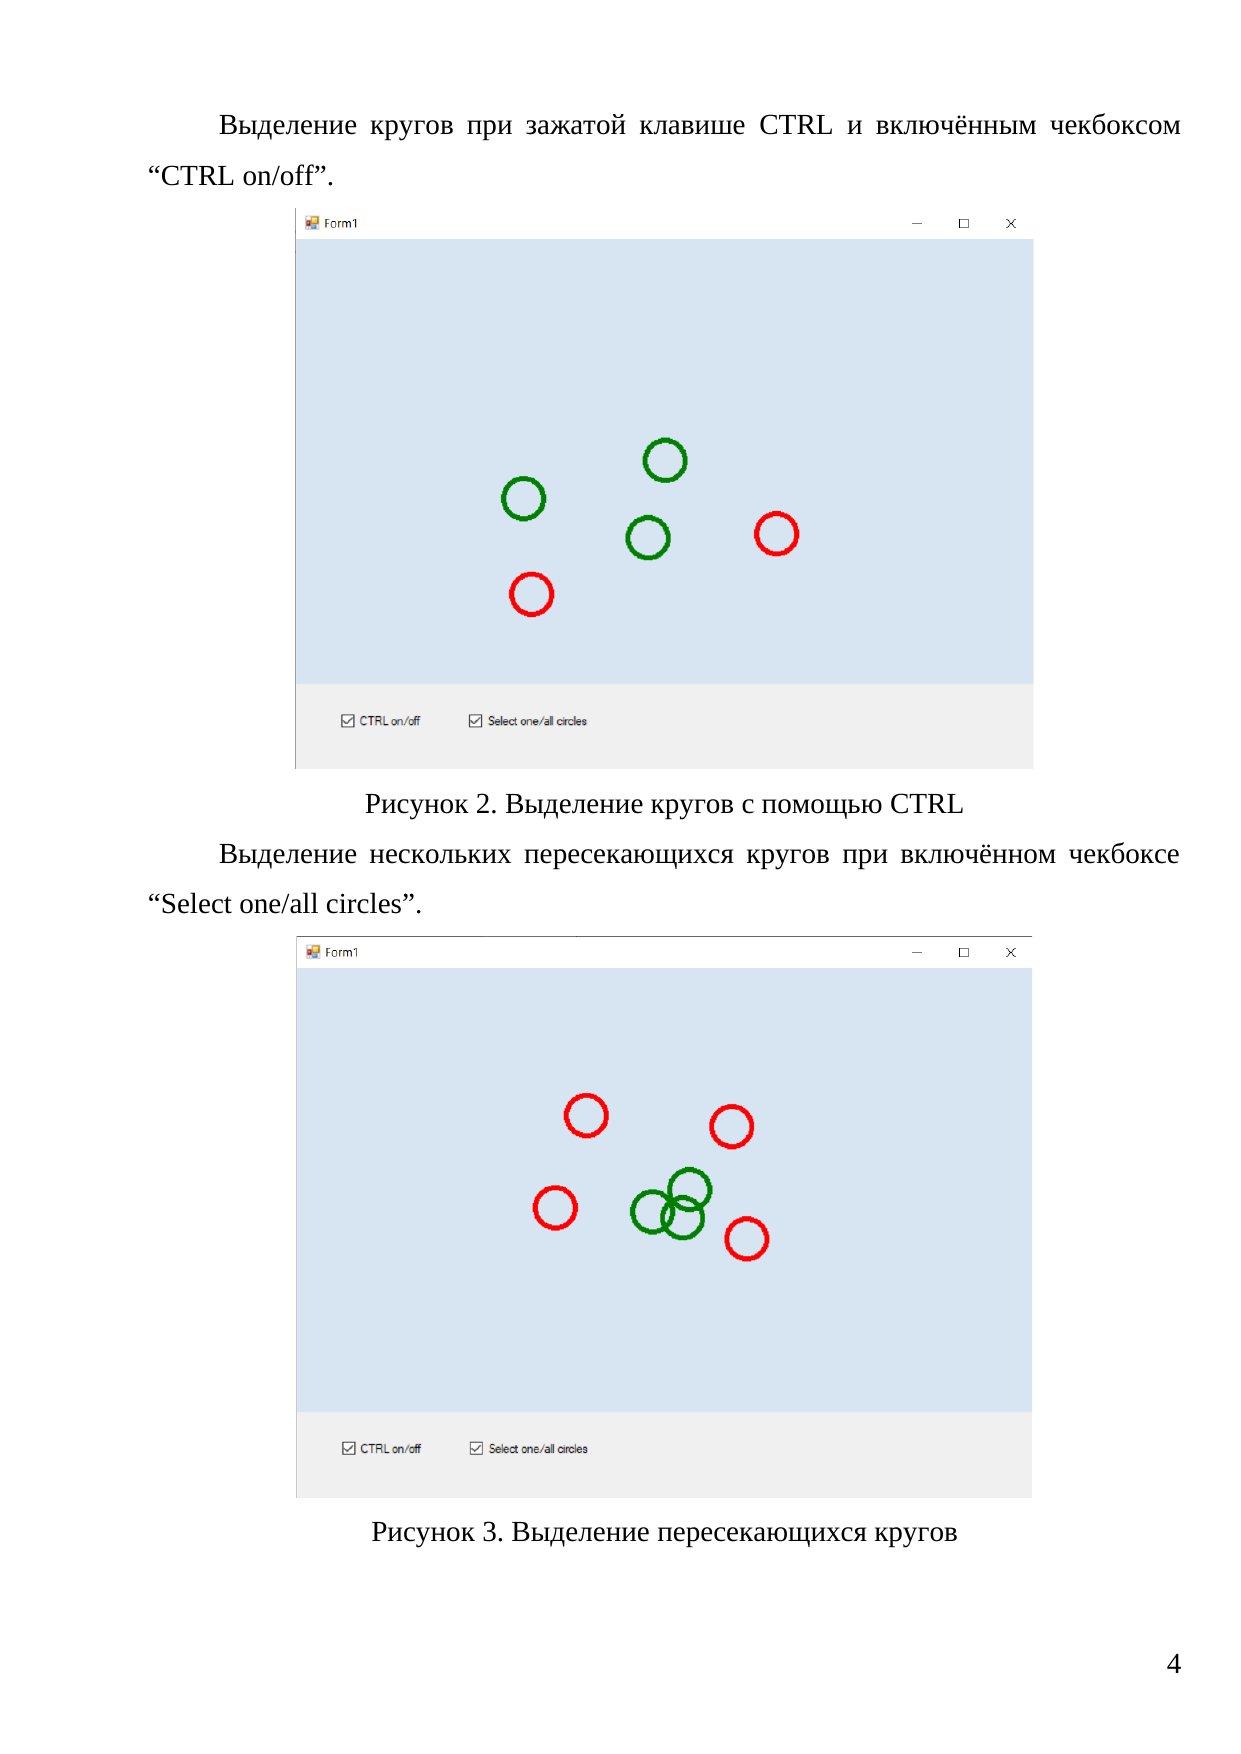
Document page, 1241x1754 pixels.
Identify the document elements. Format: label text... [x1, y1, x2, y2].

text Выделение кругов при зажатой клавише CTRL и включённым чекбоксом “CTRL on/off”. [148, 107, 1181, 191]
picture [295, 208, 1034, 769]
text Выделение нескольких пересекающихся кругов при включённом чекбоксе “Select one/all circles”. [148, 836, 1181, 920]
picture [296, 936, 1033, 1498]
